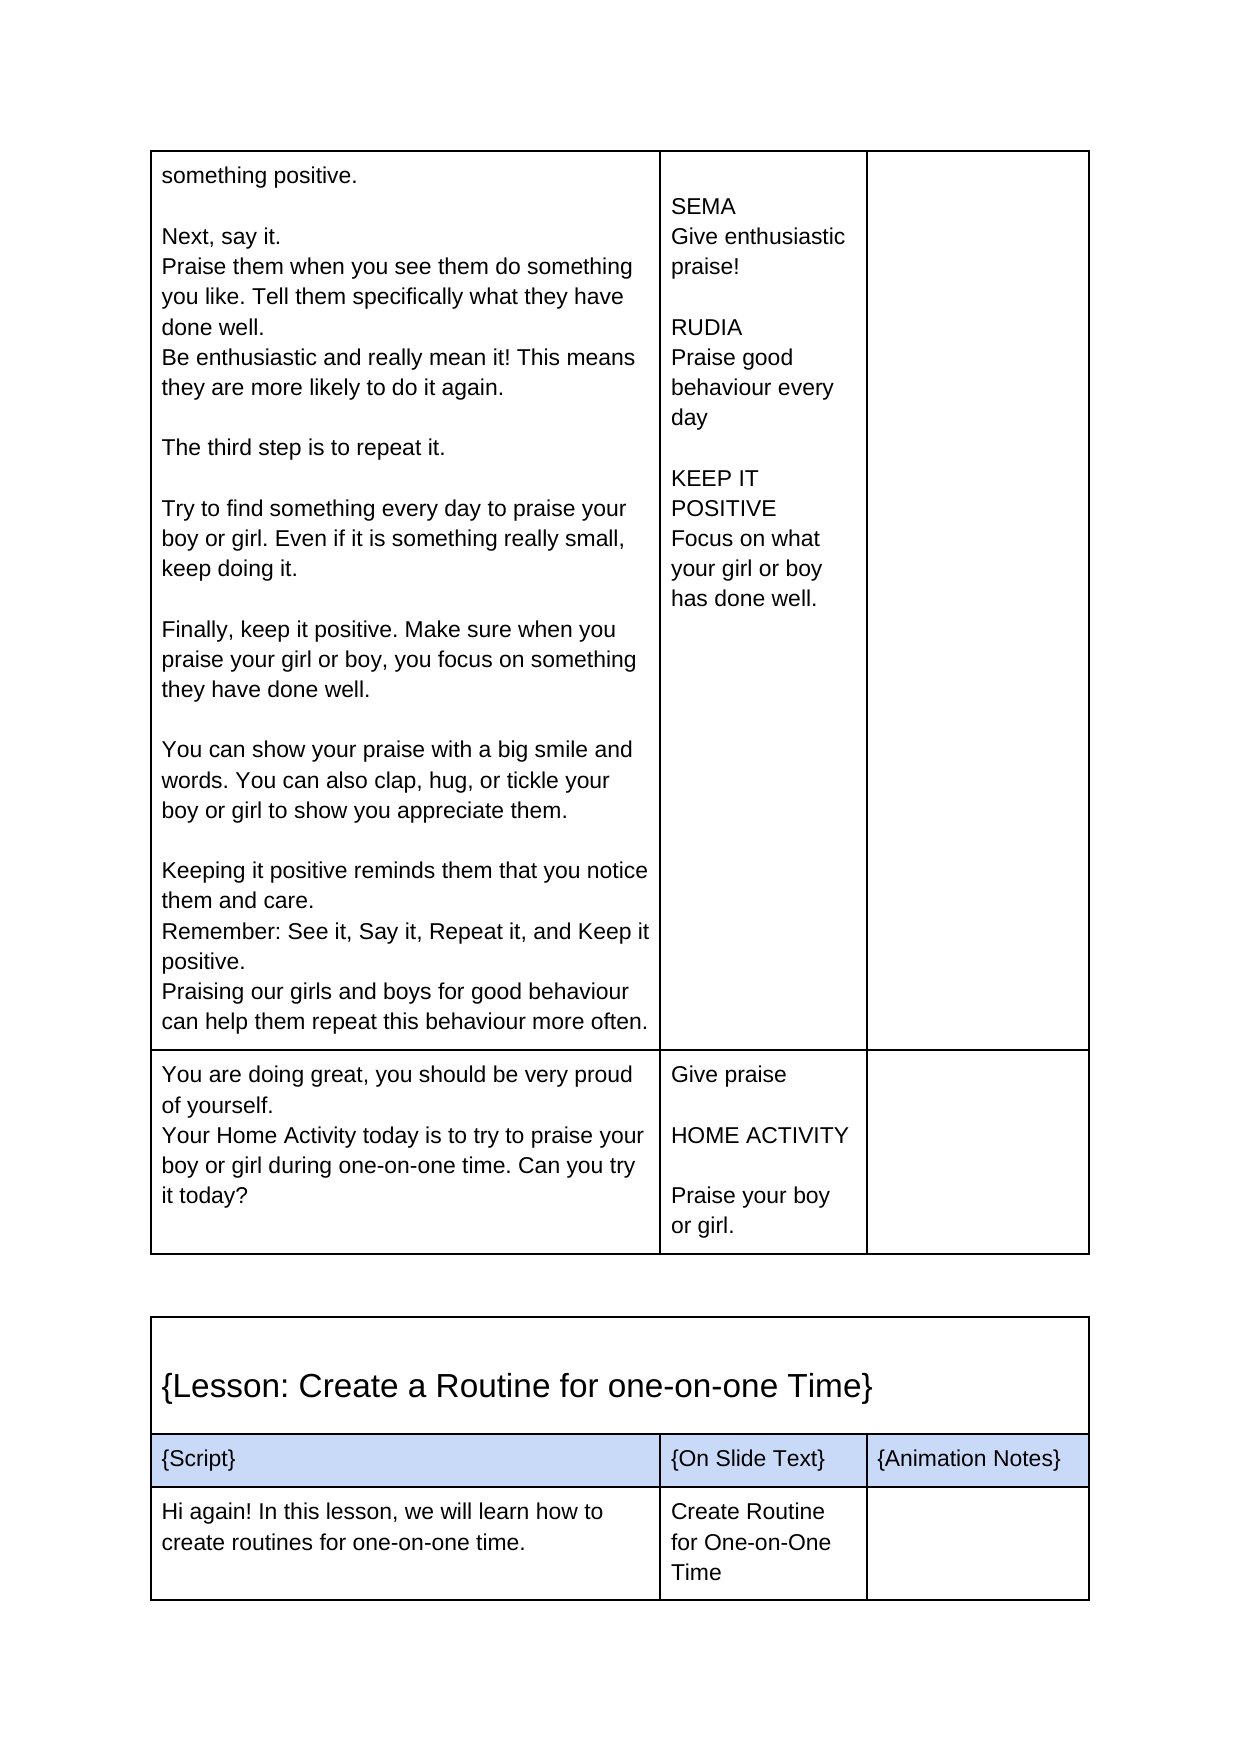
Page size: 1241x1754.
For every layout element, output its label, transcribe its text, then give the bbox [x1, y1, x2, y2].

table_cell {Script} [152, 1435, 659, 1486]
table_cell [152, 152, 659, 1049]
table_cell You are doing great, you should be very proud of yourself. Your Home Activity today is to try to praise your boy or girl during one-on-one time. Can you try it today? [152, 1051, 659, 1253]
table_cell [661, 152, 866, 1049]
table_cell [152, 1488, 659, 1599]
table_cell [868, 1488, 1088, 1599]
table_cell [868, 1051, 1088, 1253]
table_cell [868, 152, 1088, 1049]
table_cell {On Slide Text} [661, 1435, 866, 1486]
table_header {Lesson: Create a Routine for one-on-one Time} [152, 1318, 1088, 1433]
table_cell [661, 1488, 866, 1599]
table_cell {Animation Notes} [868, 1435, 1088, 1486]
table_cell Give praise HOME ACTIVITY Praise your boy or girl. [661, 1051, 866, 1253]
